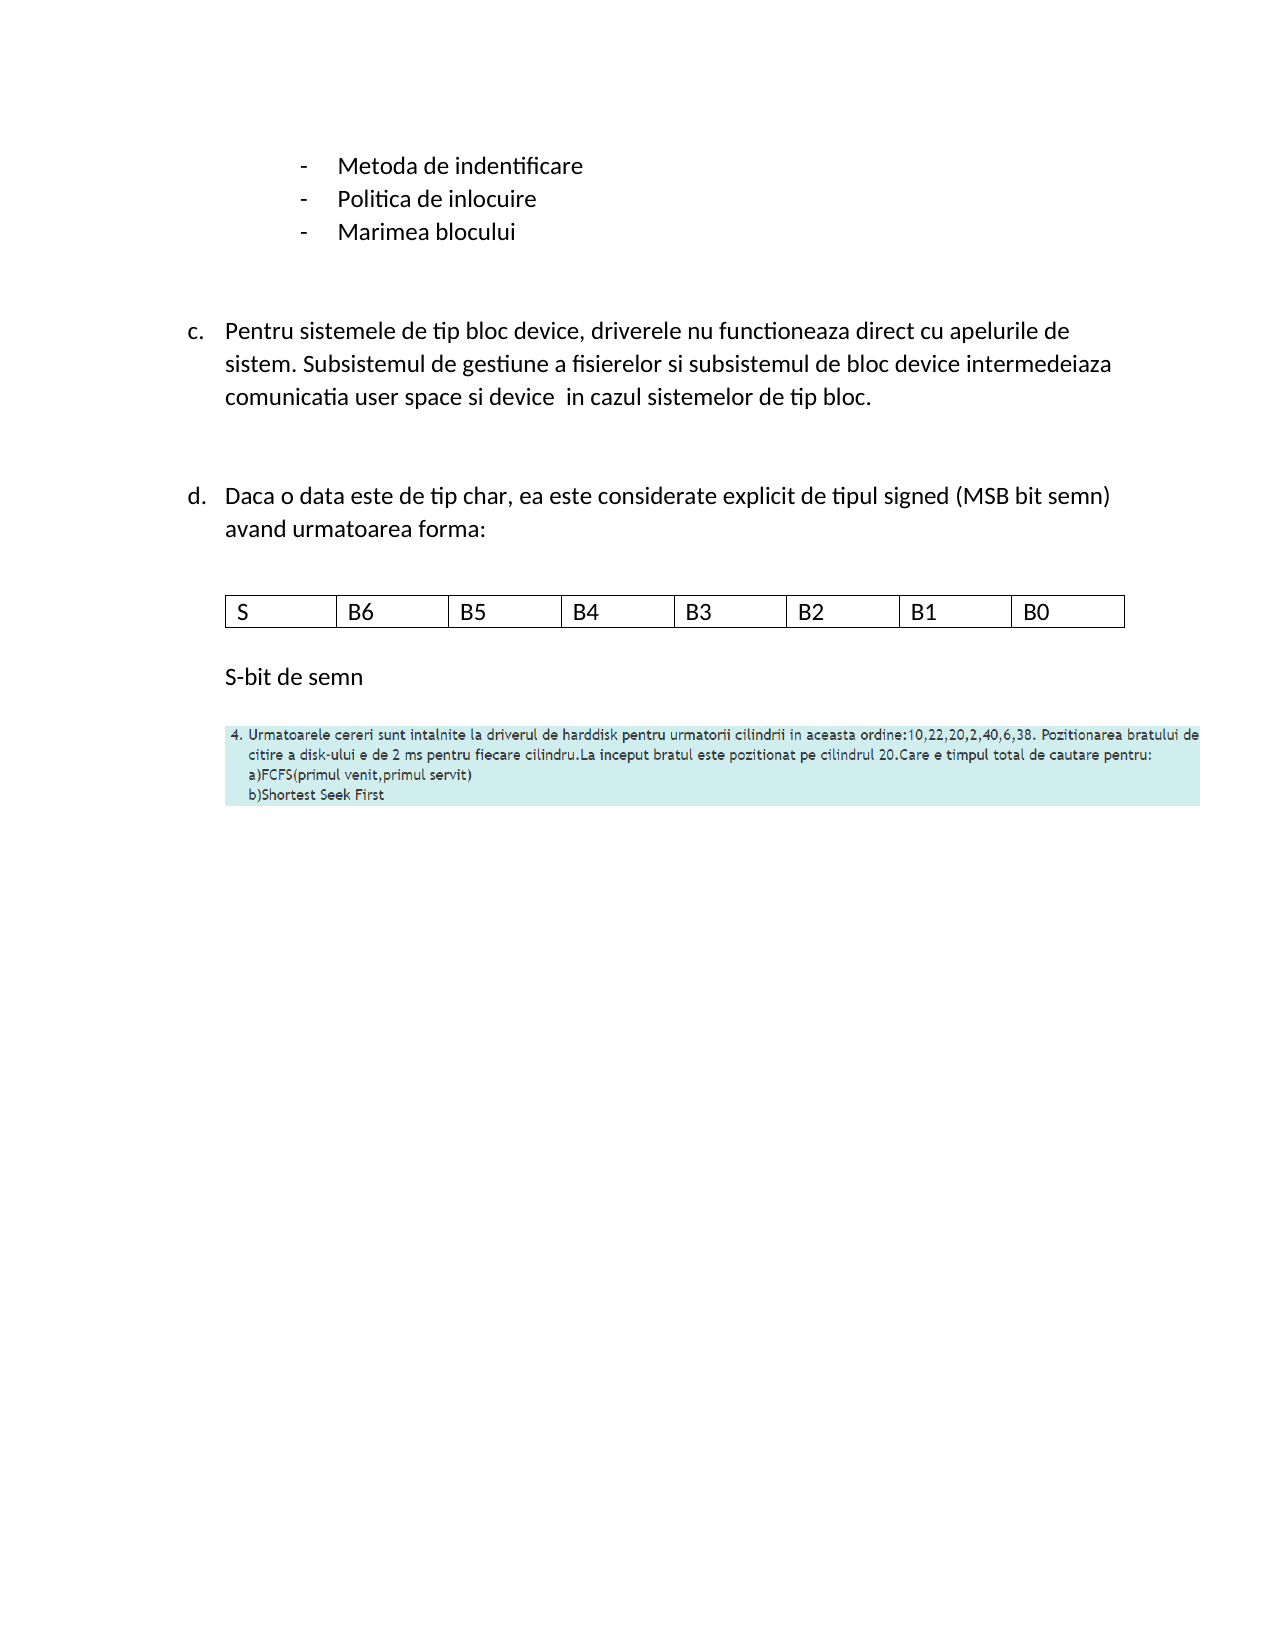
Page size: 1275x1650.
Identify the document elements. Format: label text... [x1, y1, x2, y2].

list S-bit de semn [225, 661, 1125, 691]
table_header B5 [449, 596, 561, 627]
table_header B0 [1012, 596, 1124, 627]
picture [225, 726, 1200, 806]
list Politica de inlocuire [300, 183, 1125, 213]
table_header B4 [562, 596, 674, 627]
list Daca o data este de tip char, ea este considerate explicit de tipul signed (MSB bit semn) avand urmatoarea forma: [187, 480, 1125, 543]
list Pentru sistemele de tip bloc device, driverele nu functioneaza direct cu apelurile de sistem. Subsistemul de gestiune a fisierelor si subsistemul de bloc device intermedeiaza comunicatia user space si device in cazul sistemelor de tip bloc. [187, 315, 1125, 411]
table_header B3 [675, 596, 786, 627]
table_header B1 [900, 596, 1011, 627]
list Metoda de indentificare [300, 150, 1125, 181]
table_header B6 [337, 596, 448, 627]
table_header B2 [787, 596, 899, 627]
table_header S [226, 596, 336, 627]
list Marimea blocului [300, 216, 1125, 246]
